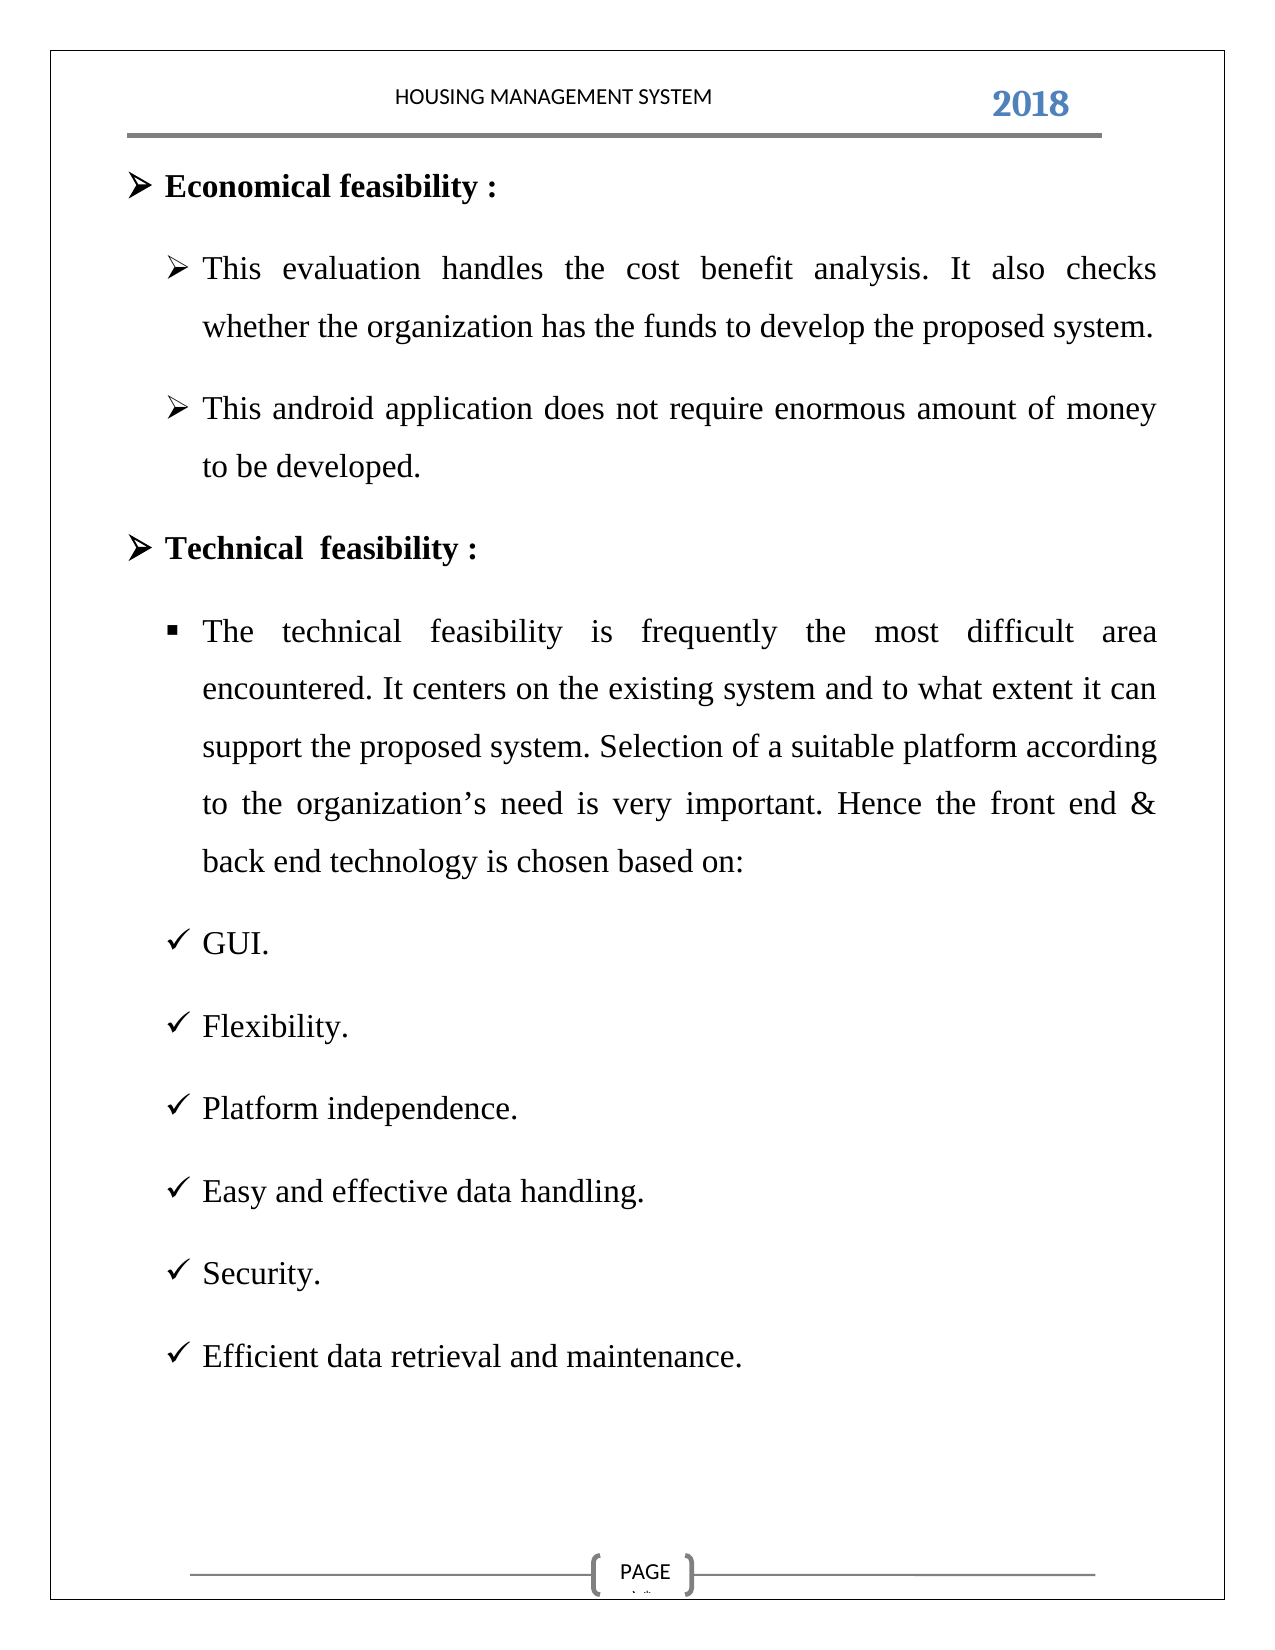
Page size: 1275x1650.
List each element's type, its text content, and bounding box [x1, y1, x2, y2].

list GUI. [164, 923, 1158, 962]
list Flexibility. [164, 1006, 1158, 1044]
list This android application does not require enormous amount of money to be developed. [164, 388, 1158, 484]
list Economical feasibility : [127, 166, 1158, 204]
list Platform independence. [164, 1088, 1158, 1127]
list Efficient data retrieval and maintenance. [164, 1336, 1158, 1374]
list The technical feasibility is frequently the most difficult area encountered. It centers on the existing system and to what extent it can support the proposed system. Selection of a suitable platform according to the organization’s need is very important. Hence the front end & back end technology is chosen based on: [164, 611, 1158, 879]
list Security. [164, 1253, 1158, 1292]
list Technical feasibility : [127, 528, 1158, 567]
list This evaluation handles the cost benefit analysis. It also checks whether the organization has the funds to develop the proposed system. [164, 248, 1158, 344]
list Easy and effective data handling. [164, 1171, 1158, 1209]
